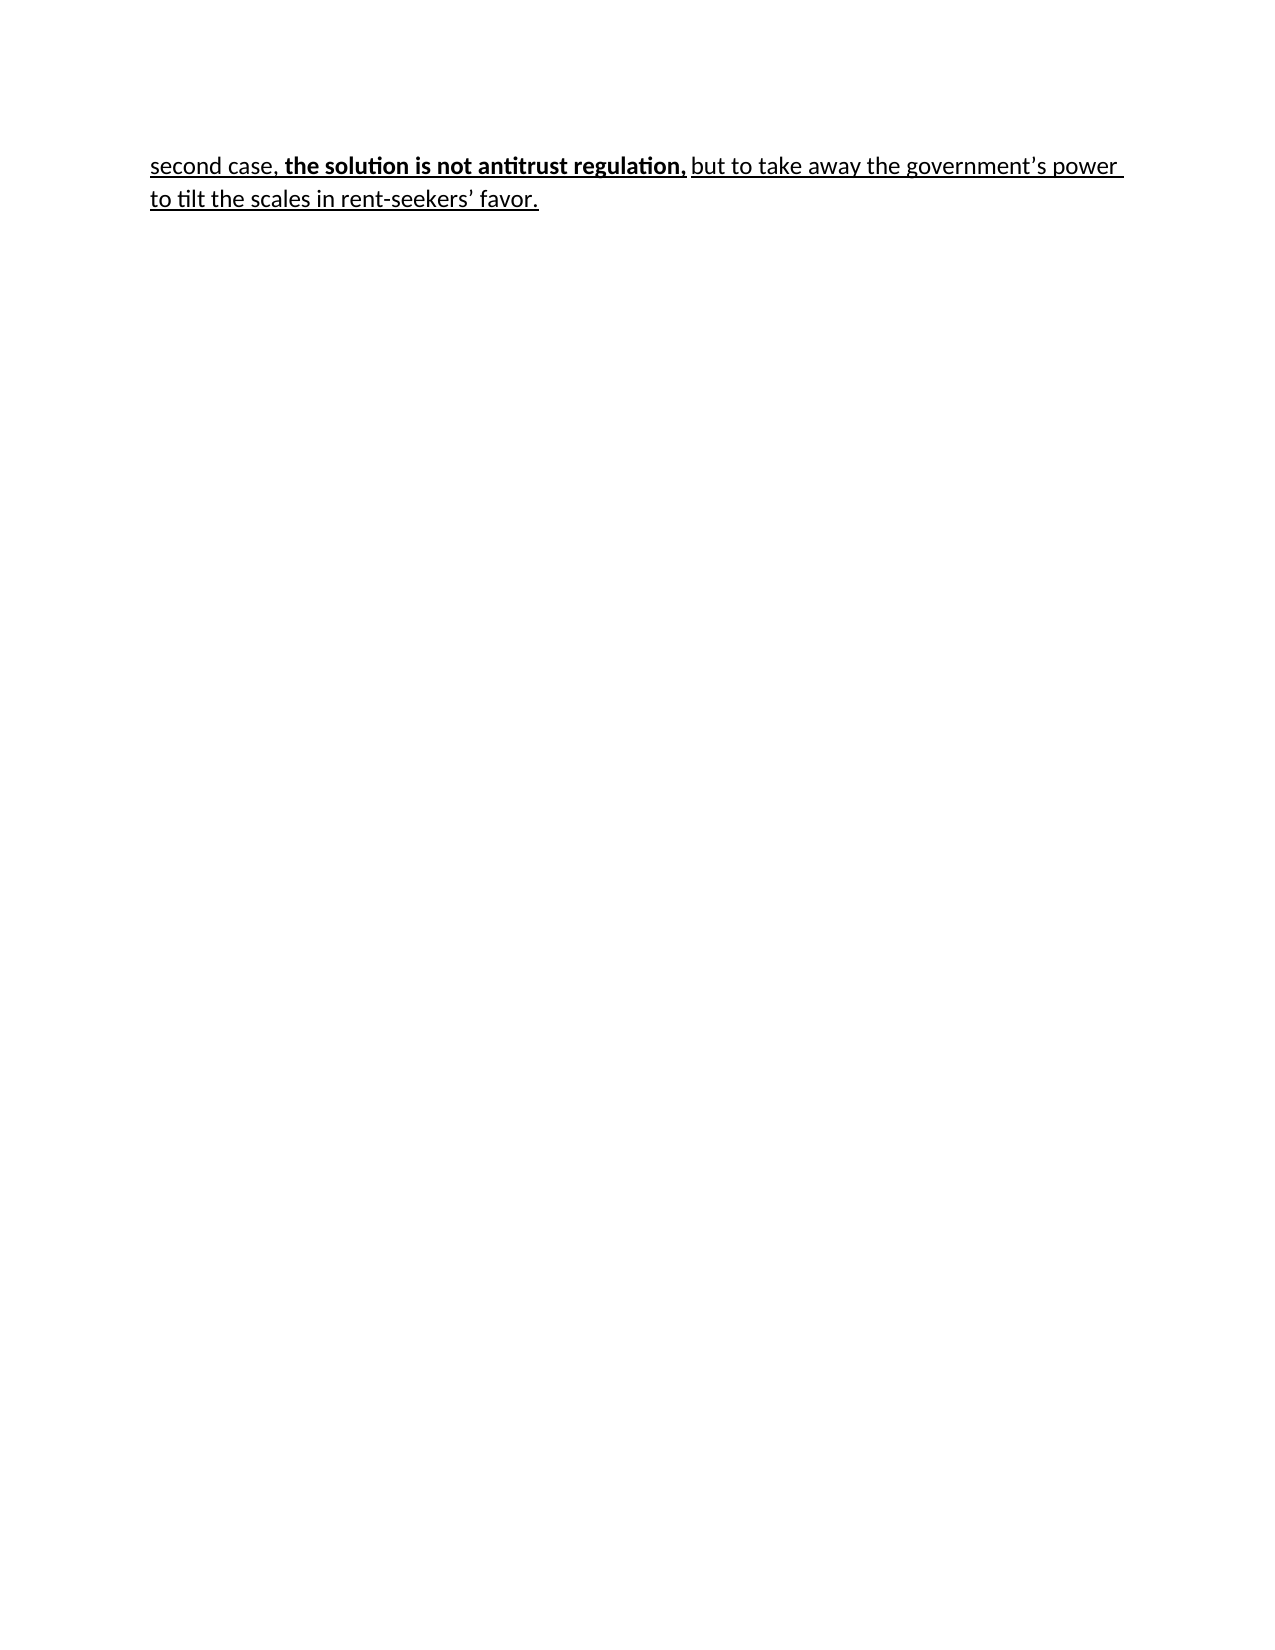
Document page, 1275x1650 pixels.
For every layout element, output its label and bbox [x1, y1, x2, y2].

text [150, 150, 1125, 213]
